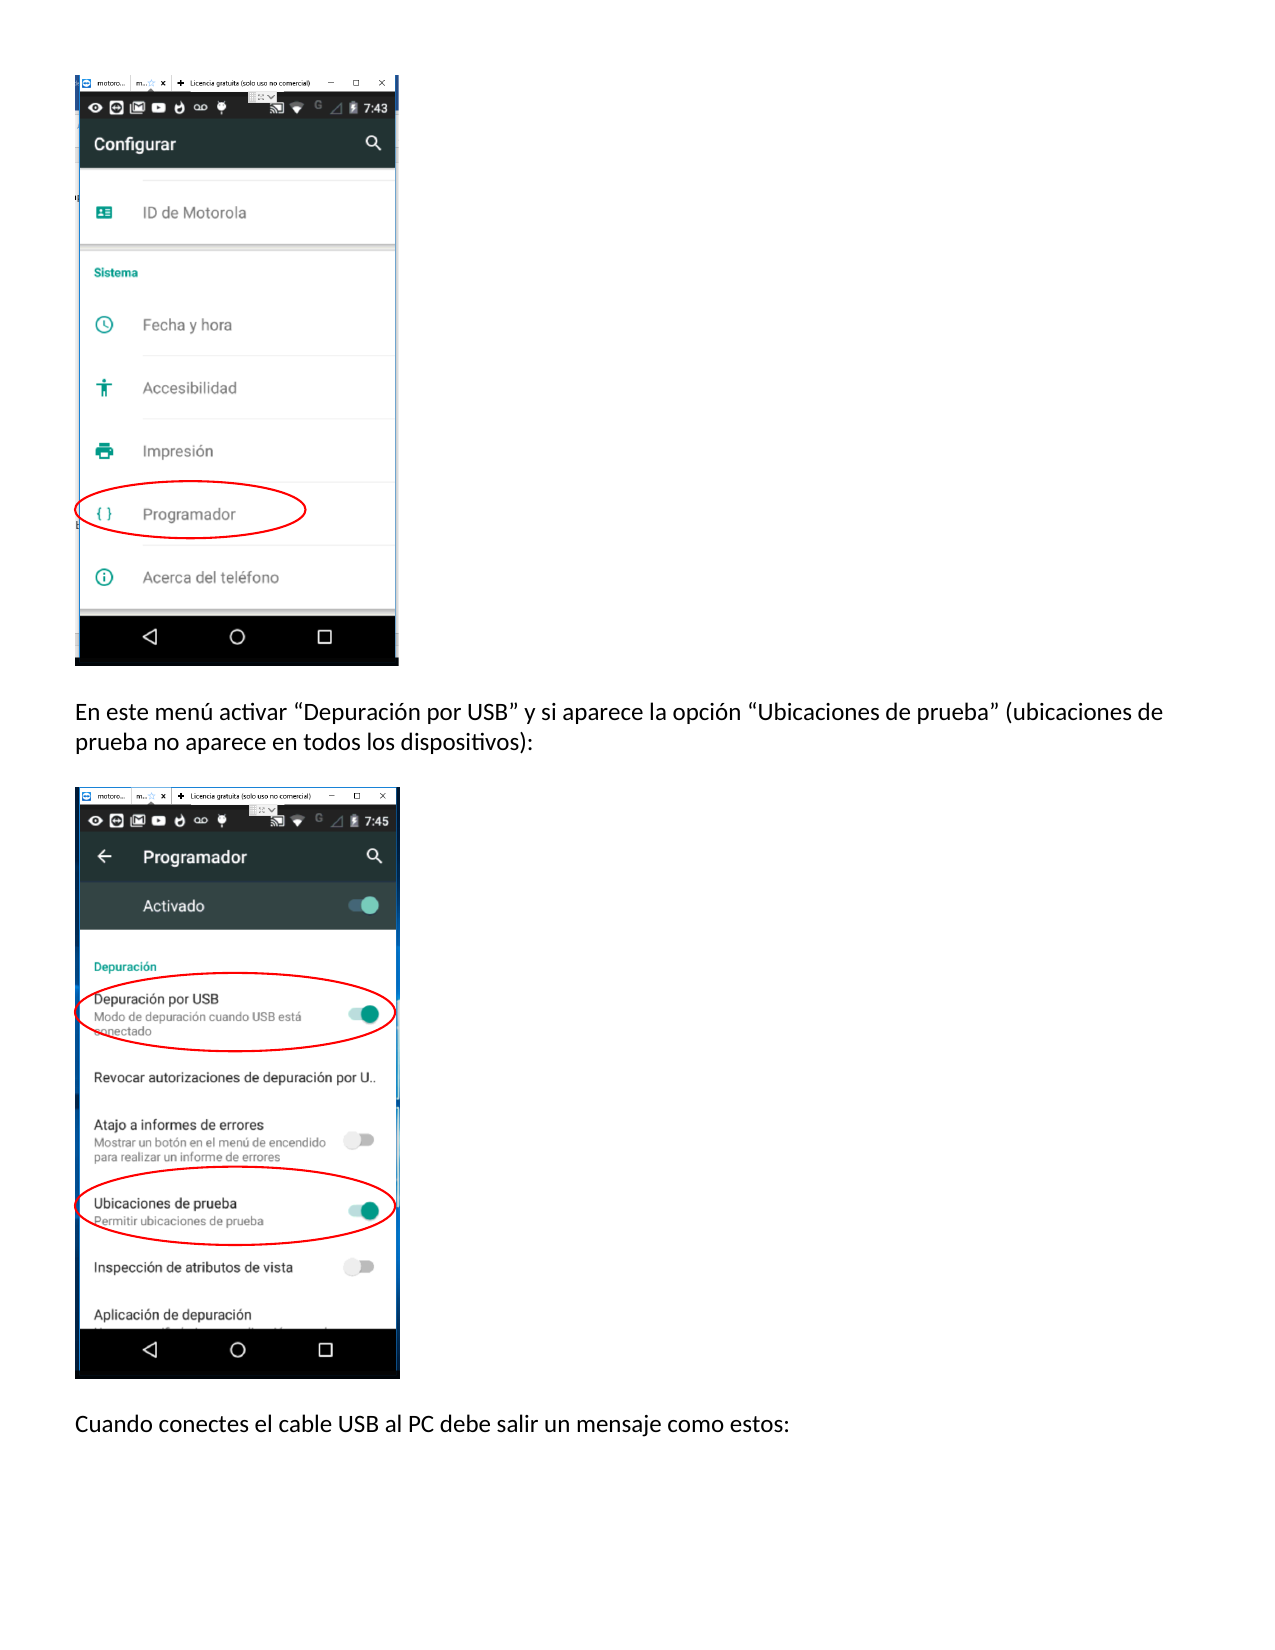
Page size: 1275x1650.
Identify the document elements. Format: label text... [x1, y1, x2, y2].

picture [75, 787, 400, 1379]
text En este menú activar “Depuración por USB” y si aparece la opción “Ubicaciones de prueba” (ubicaciones de prueba no aparece en todos los dispositivos): [75, 696, 1200, 757]
picture [75, 75, 399, 666]
picture [77, 1168, 393, 1243]
picture [77, 483, 304, 537]
text Cuando conectes el cable USB al PC debe salir un mensaje como estos: [75, 1409, 1200, 1439]
picture [77, 974, 393, 1050]
